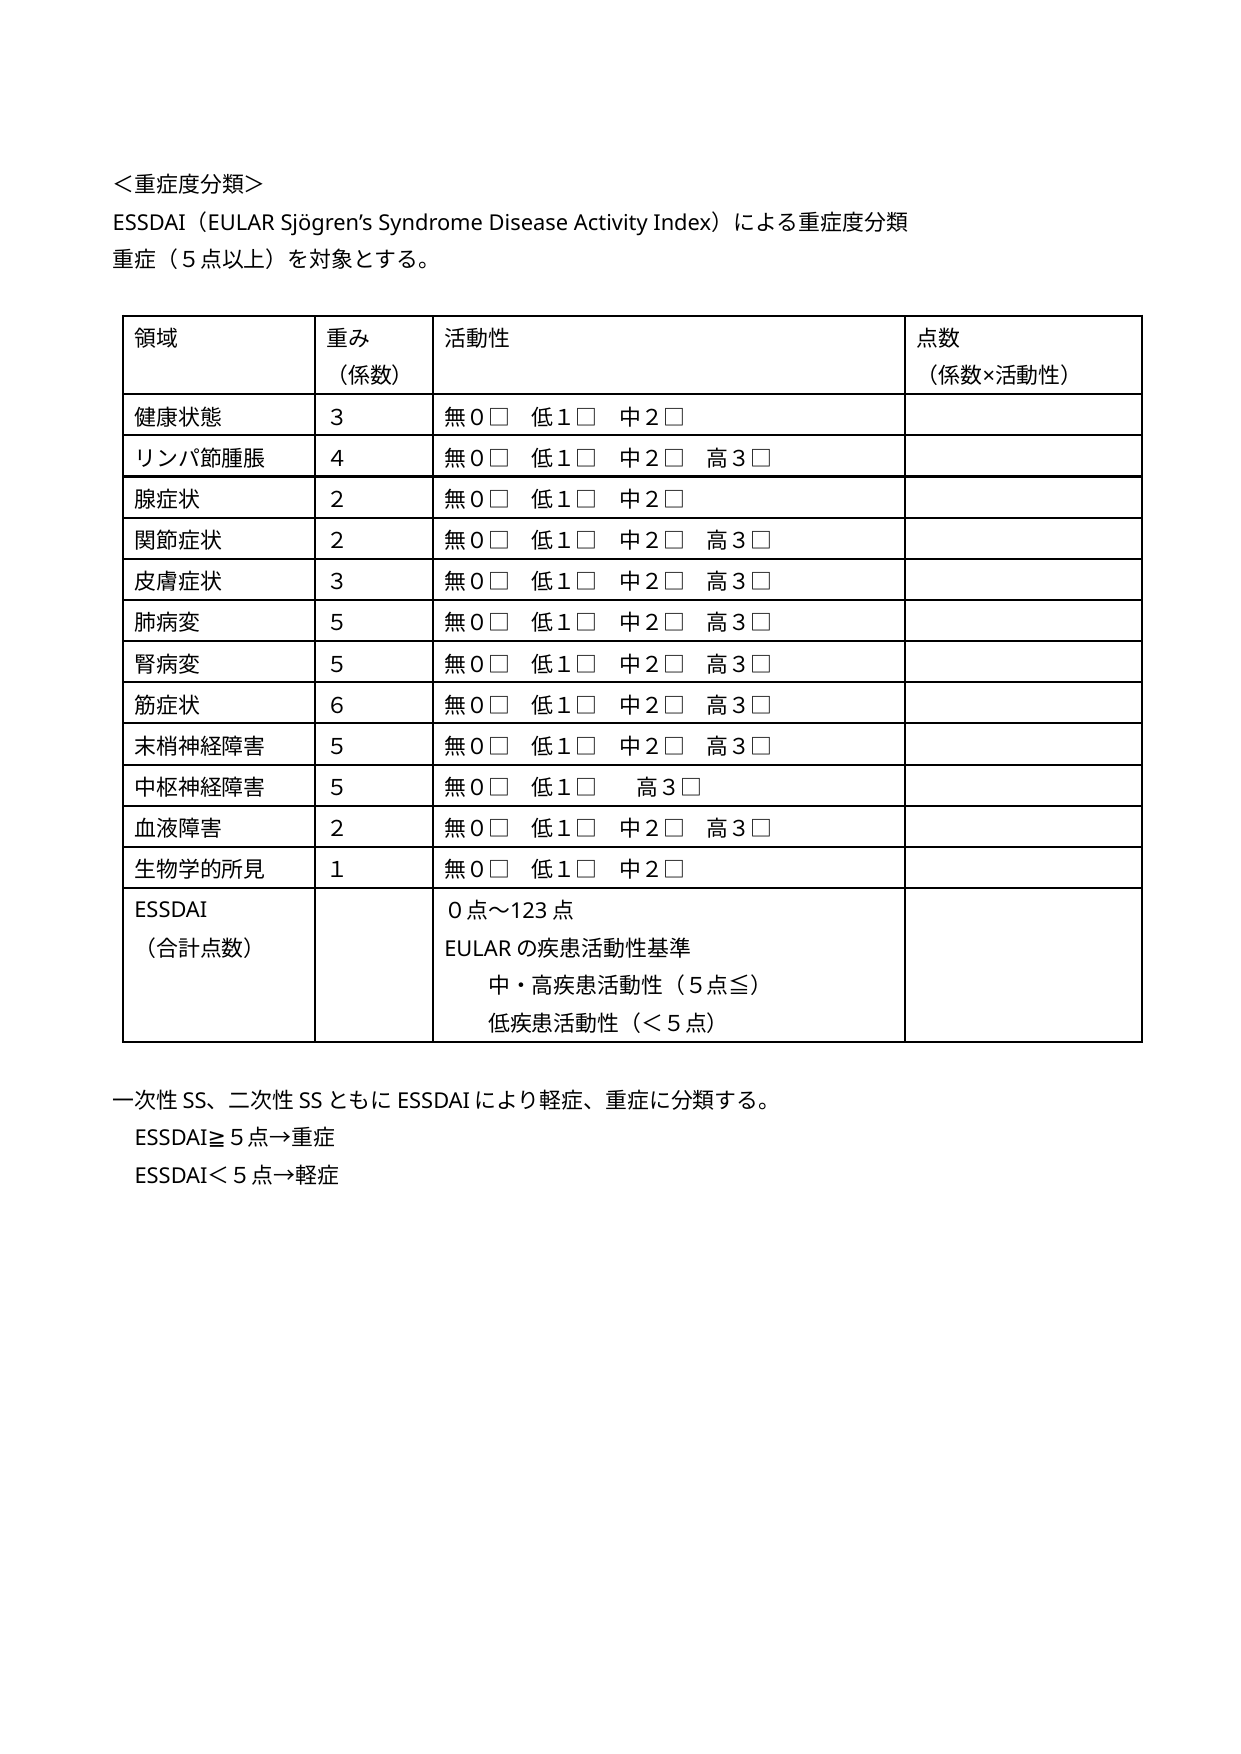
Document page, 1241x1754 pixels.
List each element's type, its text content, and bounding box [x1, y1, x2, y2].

table_cell ５ [316, 642, 432, 681]
table_header 点数 （係数×活動性） [906, 317, 1141, 393]
table_cell 生物学的所見 [124, 848, 314, 887]
table_cell ESSDAI （合計点数） [124, 889, 314, 1041]
table_cell 無０□ 低１□ 中２□ [434, 478, 904, 517]
table_cell [906, 601, 1141, 640]
table_cell 無０□ 低１□ 中２□ [434, 848, 904, 887]
table_cell 健康状態 [124, 395, 314, 434]
table_cell [906, 848, 1141, 887]
table_cell ２ [316, 478, 432, 517]
table_cell ０点～123点 EULARの疾患活動性基準 中・高疾患活動性（５点≦） 低疾患活動性（＜５点） [434, 889, 904, 1041]
table_cell 腎病変 [124, 642, 314, 681]
table_cell 血液障害 [124, 807, 314, 846]
table_cell 無０□ 低１□ 中２□ [434, 395, 904, 434]
table_cell 皮膚症状 [124, 560, 314, 599]
table_cell 中枢神経障害 [124, 766, 314, 804]
table_cell ４ [316, 436, 432, 475]
table_cell 肺病変 [124, 601, 314, 640]
text ESSDAI（EULAR Sjögren’s Syndrome Disease Activity Index）による重症度分類 [112, 202, 1128, 239]
table_cell ３ [316, 395, 432, 434]
table_cell ３ [316, 560, 432, 599]
table_cell [906, 436, 1141, 475]
text 重症（５点以上）を対象とする。 [112, 239, 1128, 277]
table_cell ２ [316, 807, 432, 846]
table_cell 無０□ 低１□ 中２□ 高３□ [434, 683, 904, 722]
table_header 活動性 [434, 317, 904, 393]
table_cell [316, 889, 432, 1041]
table_cell [906, 519, 1141, 558]
table_cell 無０□ 低１□ 中２□ 高３□ [434, 724, 904, 763]
table_cell [906, 889, 1141, 1041]
table_cell [906, 724, 1141, 763]
table_header 領域 [124, 317, 314, 393]
table_cell 腺症状 [124, 478, 314, 517]
table_cell ２ [316, 519, 432, 558]
table_cell 末梢神経障害 [124, 724, 314, 763]
table_cell [906, 683, 1141, 722]
table_cell ５ [316, 766, 432, 804]
table_cell [906, 478, 1141, 517]
table_cell 筋症状 [124, 683, 314, 722]
text 一次性SS、二次性SSともにESSDAIにより軽症、重症に分類する。 [112, 1080, 1128, 1118]
table_cell ５ [316, 724, 432, 763]
table_header 重み （係数） [316, 317, 432, 393]
table_cell 無０□ 低１□ 中２□ 高３□ [434, 807, 904, 846]
table_cell ６ [316, 683, 432, 722]
table_cell [906, 642, 1141, 681]
text ESSDAI≧５点→重症 [112, 1118, 1128, 1155]
table_cell 無０□ 低１□ 中２□ 高３□ [434, 436, 904, 475]
table_cell 無０□ 低１□ 中２□ 高３□ [434, 519, 904, 558]
table_cell 関節症状 [124, 519, 314, 558]
table_cell [906, 560, 1141, 599]
table_cell リンパ節腫脹 [124, 436, 314, 475]
table_cell 無０□ 低１□ 中２□ 高３□ [434, 601, 904, 640]
table_cell ５ [316, 601, 432, 640]
table_cell 無０□ 低１□ 中２□ 高３□ [434, 642, 904, 681]
table_cell [906, 807, 1141, 846]
table_cell 無０□ 低１□ 高３□ [434, 766, 904, 804]
text ESSDAI＜５点→軽症 [112, 1155, 1128, 1193]
text ＜重症度分類＞ [112, 164, 1128, 202]
table_cell [906, 395, 1141, 434]
table_cell 無０□ 低１□ 中２□ 高３□ [434, 560, 904, 599]
table_cell １ [316, 848, 432, 887]
table_cell [906, 766, 1141, 804]
